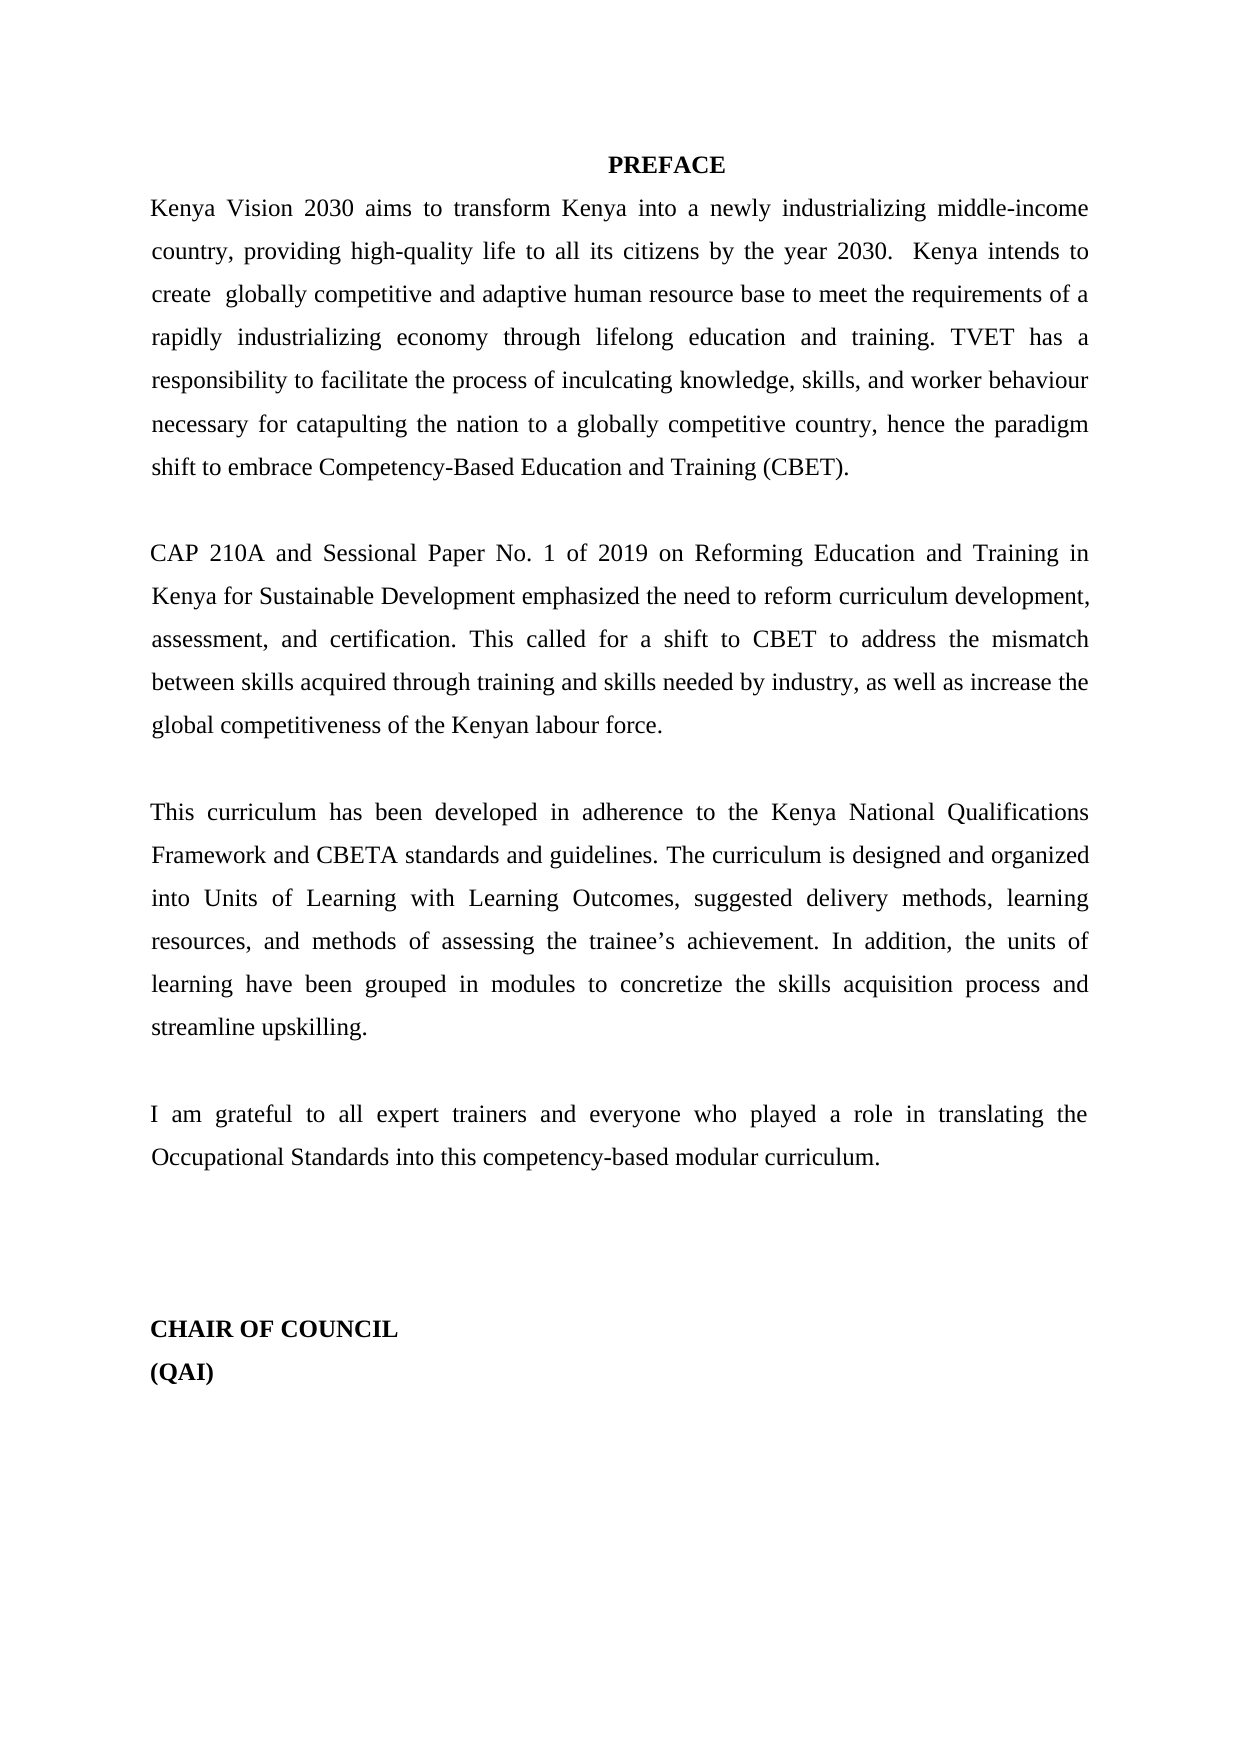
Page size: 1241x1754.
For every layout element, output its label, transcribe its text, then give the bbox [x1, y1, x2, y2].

subtitle PREFACE [243, 150, 1090, 179]
text This curriculum has been developed in adherence to the Kenya National Qualifications Framework and CBETA standards and guidelines. The curriculum is designed and organized into Units of Learning with Learning Outcomes, suggested delivery methods, learning resources, and methods of assessing the trainee’s achievement. In addition, the units of learning have been grouped in modules to concretize the skills acquisition process and streamline upskilling. [150, 797, 1090, 1041]
text I am grateful to all expert trainers and everyone who played a role in translating the Occupational Standards into this competency-based modular curriculum. [150, 1099, 1089, 1171]
text CHAIR OF COUNCIL [150, 1314, 1090, 1343]
text (QAI) [150, 1357, 1090, 1386]
text CAP 210A and Sessional Paper No. 1 of 2019 on Reforming Education and Training in Kenya for Sustainable Development emphasized the need to reform curriculum development, assessment, and certification. This called for a shift to CBET to address the mismatch between skills acquired through training and skills needed by industry, as well as increase the global competitiveness of the Kenyan labour force. [150, 538, 1090, 739]
text Kenya Vision 2030 aims to transform Kenya into a newly industrializing middle-income country, providing high-quality life to all its citizens by the year 2030. Kenya intends to create globally competitive and adaptive human resource base to meet the requirements of a rapidly industrializing economy through lifelong education and training. TVET has a responsibility to facilitate the process of inculcating knowledge, skills, and worker behaviour necessary for catapulting the nation to a globally competitive country, hence the paradigm shift to embrace Competency-Based Education and Training (CBET). [150, 193, 1090, 481]
